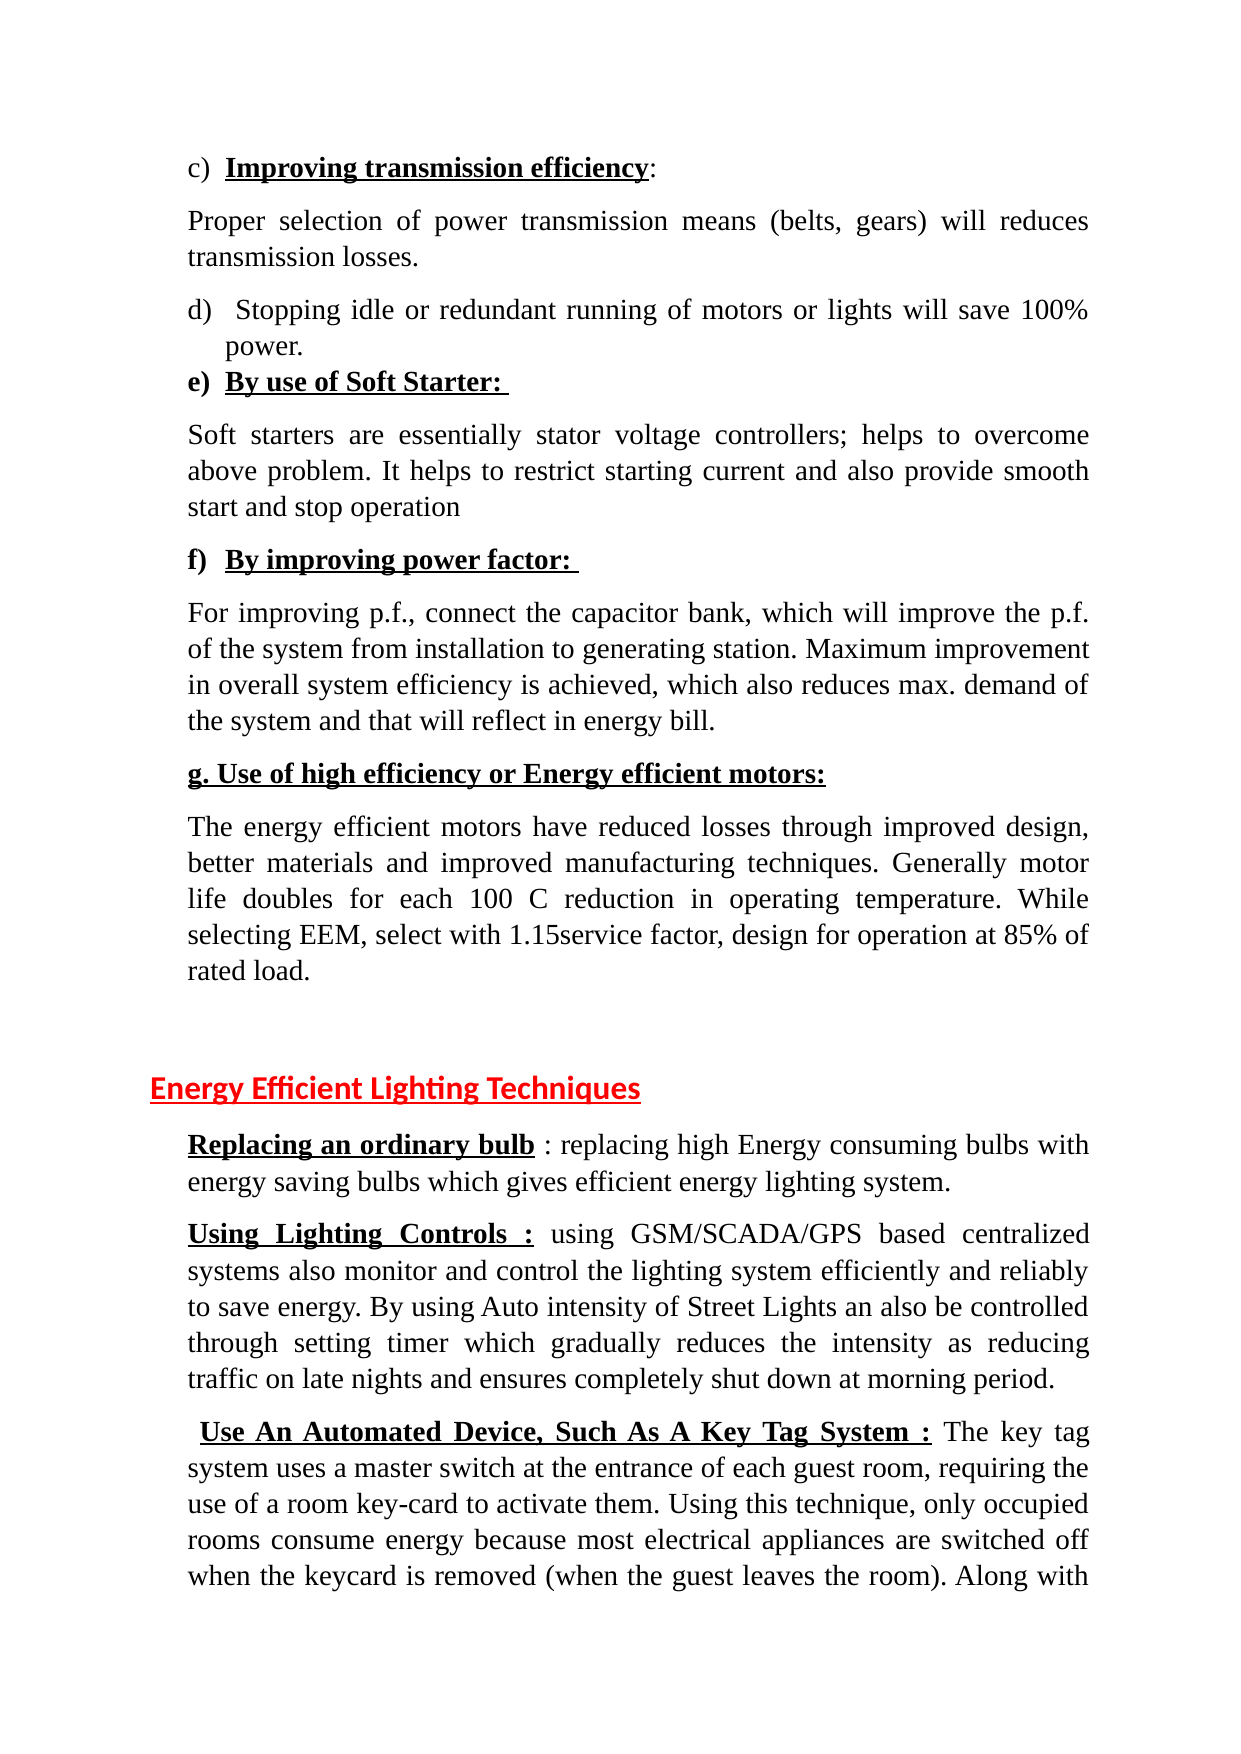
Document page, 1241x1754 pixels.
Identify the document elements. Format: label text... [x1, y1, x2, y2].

text Energy Efficient Lighting Techniques [150, 1067, 1090, 1108]
list Stopping idle or redundant running of motors or lights will save 100% power. [187, 292, 1090, 361]
text The energy efficient motors have reduced losses through improved design, better materials and improved manufacturing techniques. Generally motor life doubles for each 100 C reduction in operating temperature. While selecting EEM, select with 1.15service factor, design for operation at 85% of rated load. [187, 809, 1090, 987]
text Soft starters are essentially stator voltage controllers; helps to overcome above problem. It helps to restrict starting current and also provide smooth start and stop operation [187, 417, 1090, 523]
text g. Use of high efficiency or Energy efficient motors: [187, 756, 1090, 789]
list By improving power factor: [187, 542, 1090, 576]
text Proper selection of power transmission means (belts, gears) will reduces transmission losses. [187, 203, 1090, 272]
text Replacing an ordinary bulb : replacing high Energy consuming bulbs with energy saving bulbs which gives efficient energy lighting system. [187, 1127, 1090, 1197]
list By use of Soft Starter: [187, 364, 1090, 398]
text For improving p.f., connect the capacitor bank, which will improve the p.f. of the system from installation to generating station. Maximum improvement in overall system efficiency is achieved, which also reduces max. demand of the system and that will reflect in energy bill. [187, 595, 1090, 737]
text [187, 1414, 1090, 1592]
list Improving transmission efficiency: [187, 150, 1090, 183]
text Using Lighting Controls : using GSM/SCADA/GPS based centralized systems also monitor and control the lighting system efficiently and reliably to save energy. By using Auto intensity of Street Lights an also be controlled through setting timer which gradually reduces the intensity as reducing traffic on late nights and ensures completely shut down at morning period. [187, 1216, 1090, 1394]
